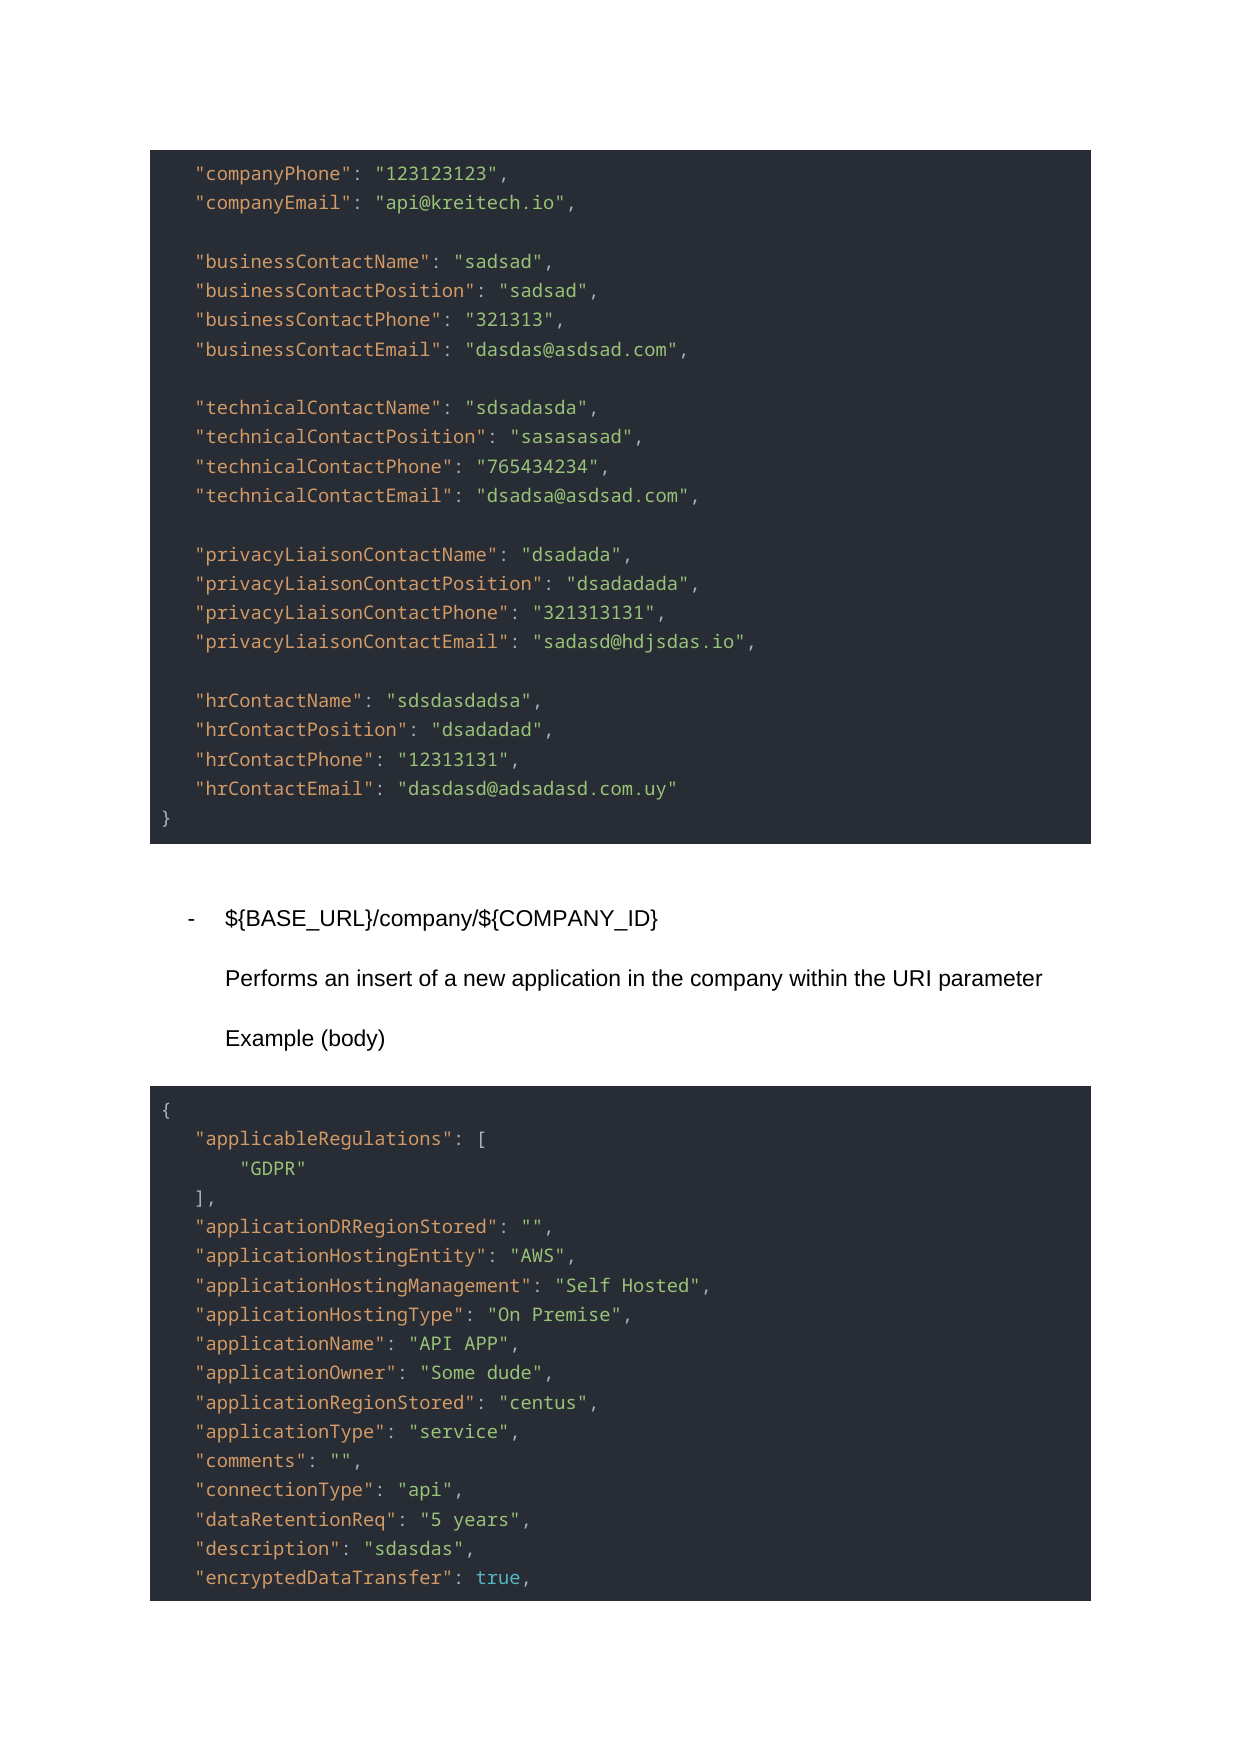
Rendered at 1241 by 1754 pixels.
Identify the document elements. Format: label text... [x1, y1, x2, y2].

text Example (body) [225, 1025, 1090, 1052]
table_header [150, 150, 1091, 844]
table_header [150, 1086, 1091, 1601]
text Performs an insert of a new application in the company within the URI parameter [225, 965, 1090, 991]
list ${BASE_URL}/company/${COMPANY_ID} [187, 904, 1090, 931]
